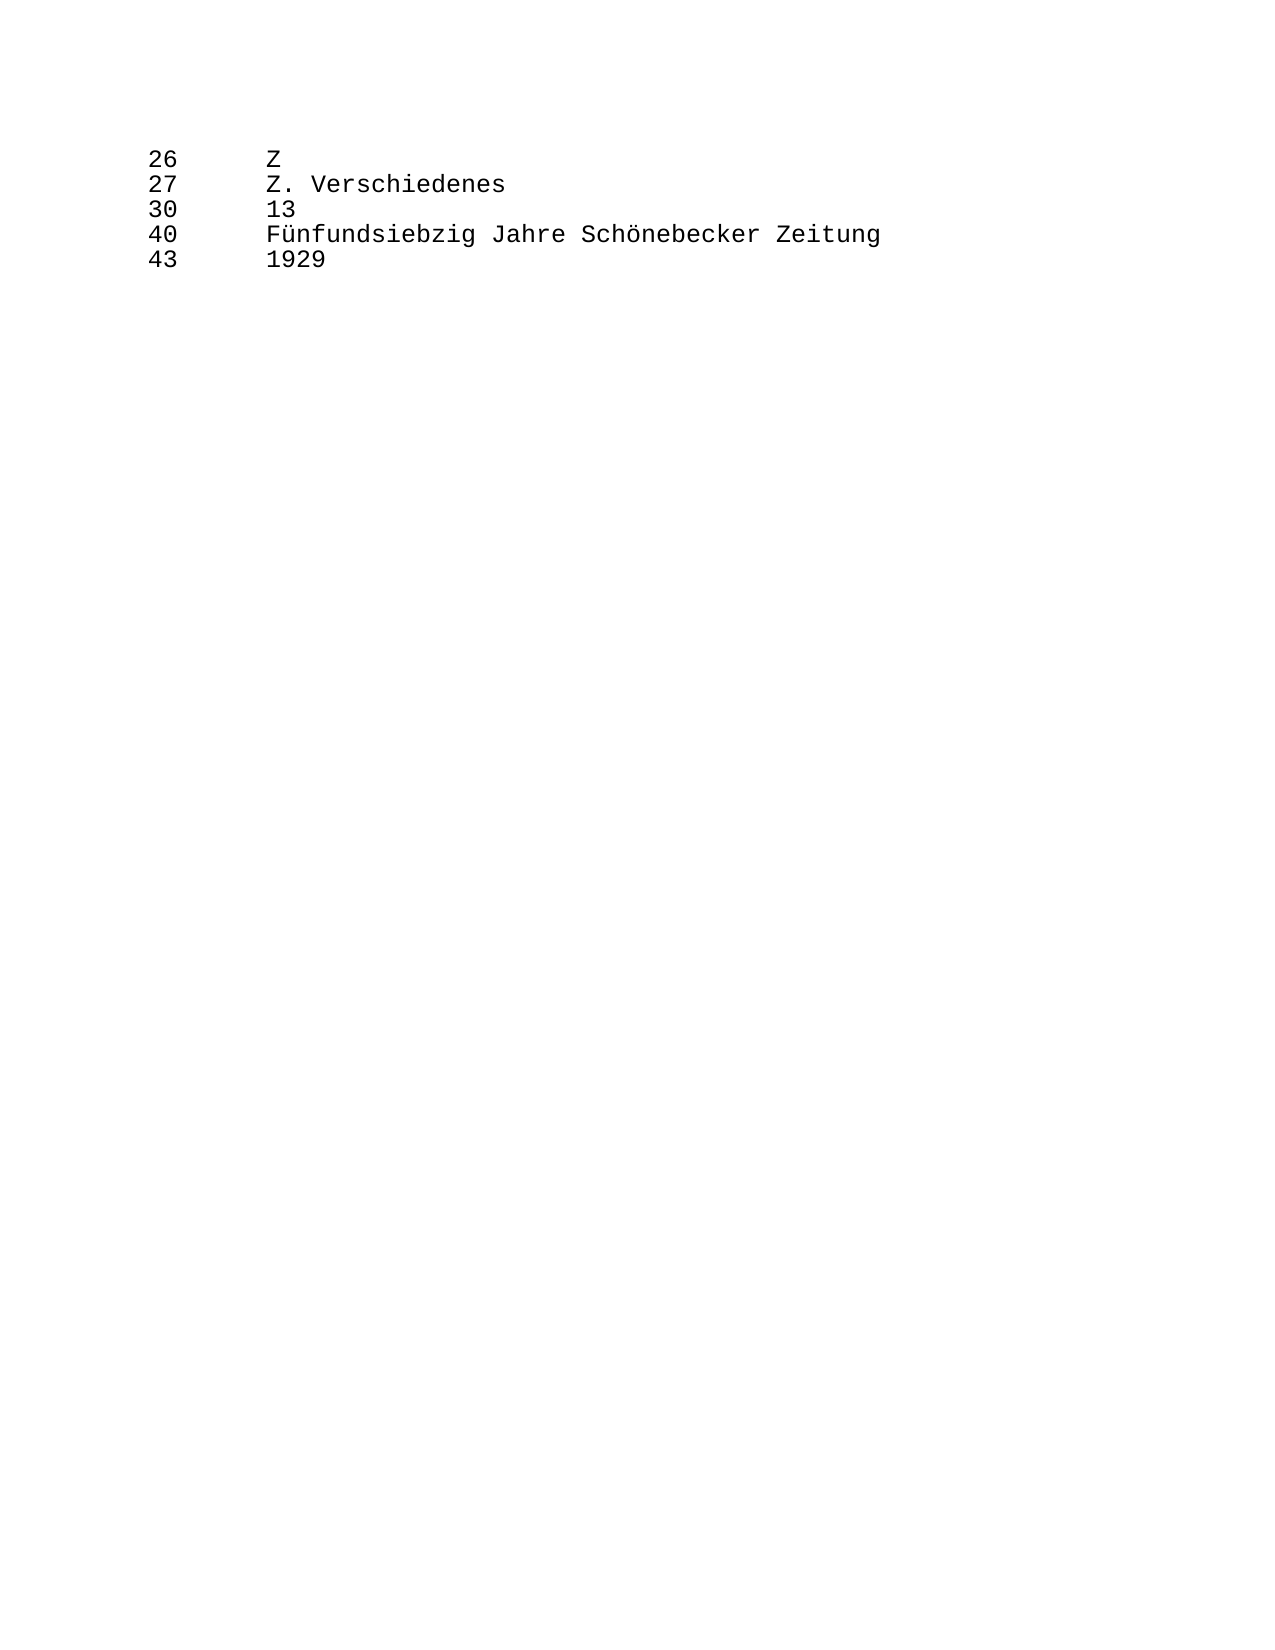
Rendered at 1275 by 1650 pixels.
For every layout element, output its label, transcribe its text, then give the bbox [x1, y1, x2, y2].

text 40 Fünfundsiebzig Jahre t[o[Schönebeck]oer Zeitung]t [148, 223, 1127, 248]
text 26 Z [148, 148, 1127, 173]
text 43 1929 [148, 248, 1127, 273]
text 27 Z. Verschiedenes [148, 173, 1127, 198]
text 30 13 [148, 198, 1127, 223]
